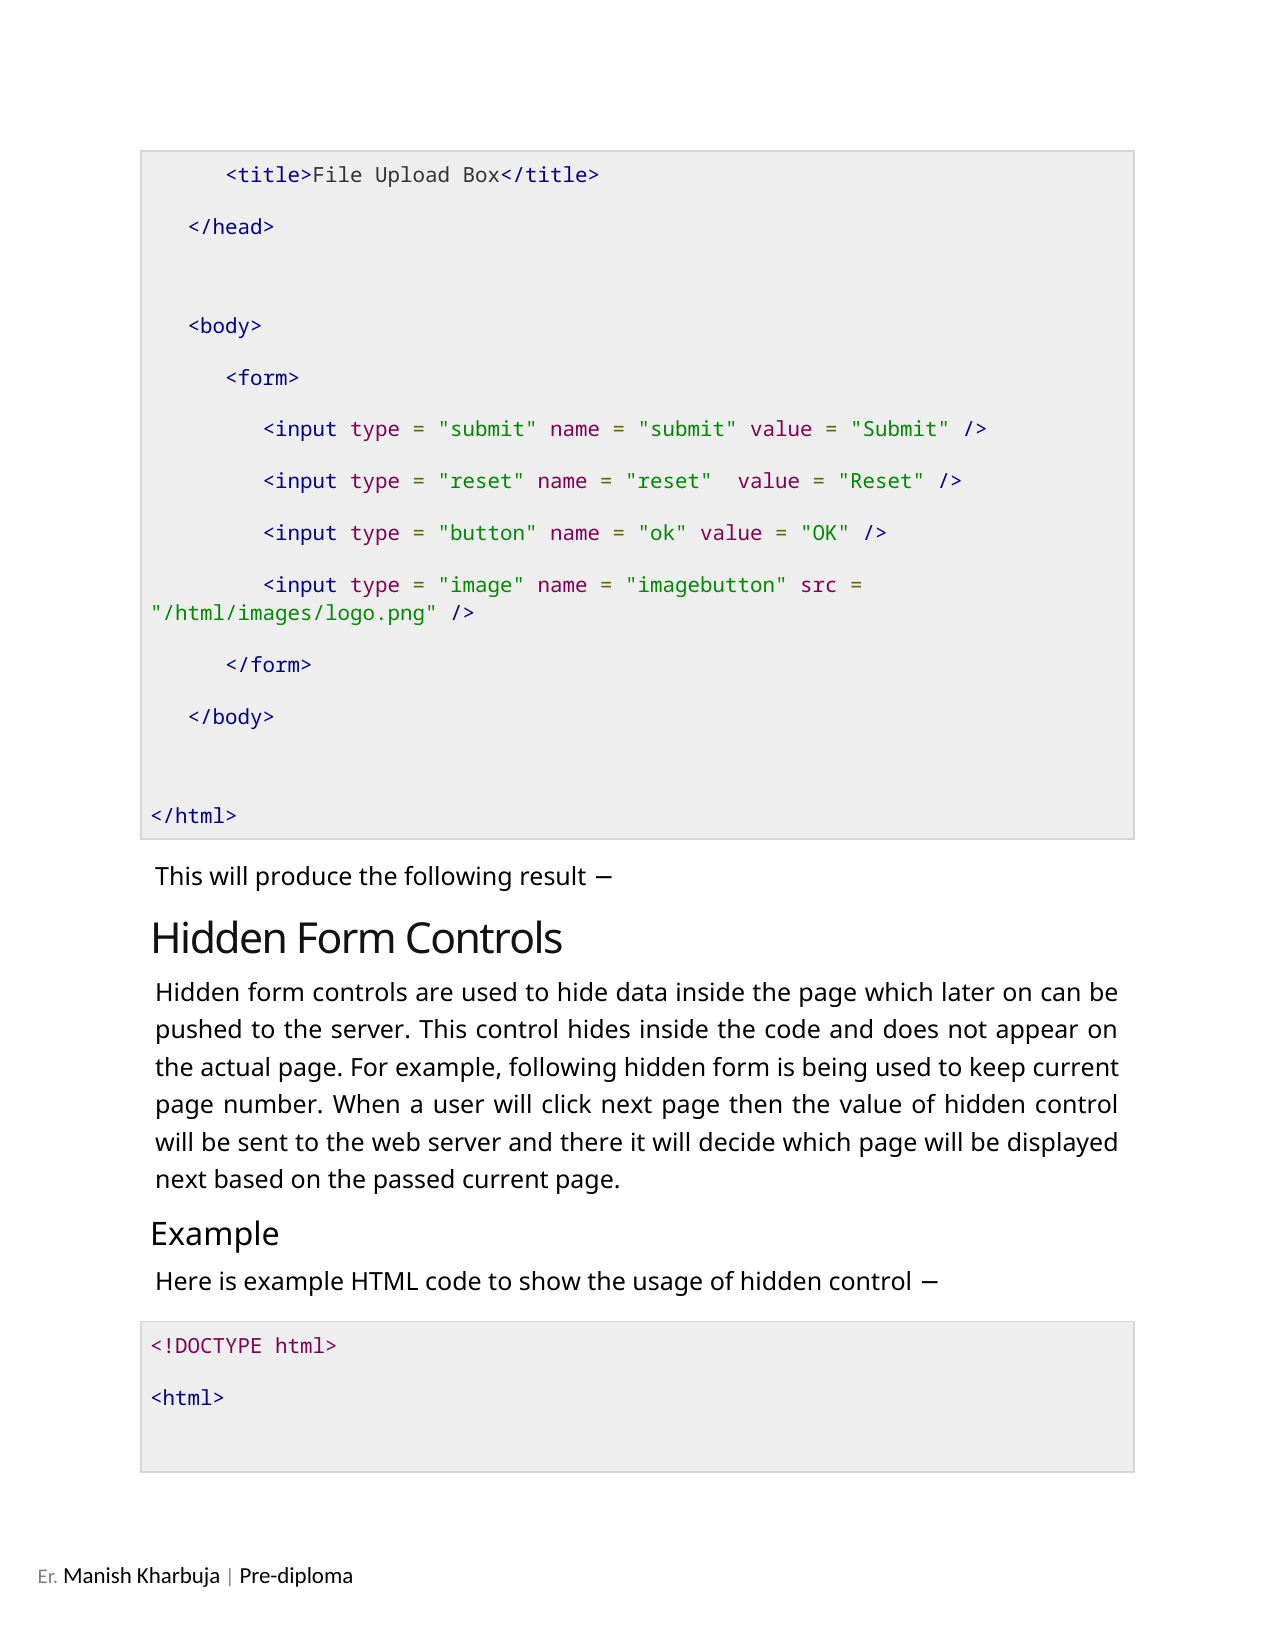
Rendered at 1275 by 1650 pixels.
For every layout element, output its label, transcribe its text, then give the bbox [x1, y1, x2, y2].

text <form> [142, 353, 1133, 391]
text Here is example HTML code to show the usage of hidden control − [155, 1260, 1120, 1297]
subtitle Example [150, 1211, 1120, 1255]
text <html> [142, 1373, 1133, 1411]
text </form> [142, 641, 1133, 679]
text <input type = "submit" name = "submit" value = "Submit" /> [142, 404, 1133, 443]
text This will produce the following result − [155, 855, 1120, 893]
text <input type = "button" name = "ok" value = "OK" /> [142, 508, 1133, 547]
text <body> [142, 301, 1133, 339]
subtitle Hidden Form Controls [150, 908, 1120, 966]
text <title>File Upload Box</title> [142, 152, 1133, 188]
text </head> [142, 202, 1133, 240]
text <!DOCTYPE html> [142, 1322, 1133, 1359]
text <input type = "image" name = "imagebutton" src = "/html/images/logo.png" /> [142, 560, 1133, 627]
text Hidden form controls are used to hide data inside the page which later on can be pushed to the server. This control hides inside the code and does not appear on the actual page. For example, following hidden form is being used to keep current page number. When a user will click next page then the value of hidden control will be sent to the web server and there it will decide which page will be displayed next based on the passed current page. [155, 971, 1120, 1196]
text </body> [142, 692, 1133, 731]
text </html> [142, 791, 1133, 838]
text <input type = "reset" name = "reset" value = "Reset" /> [142, 456, 1133, 495]
